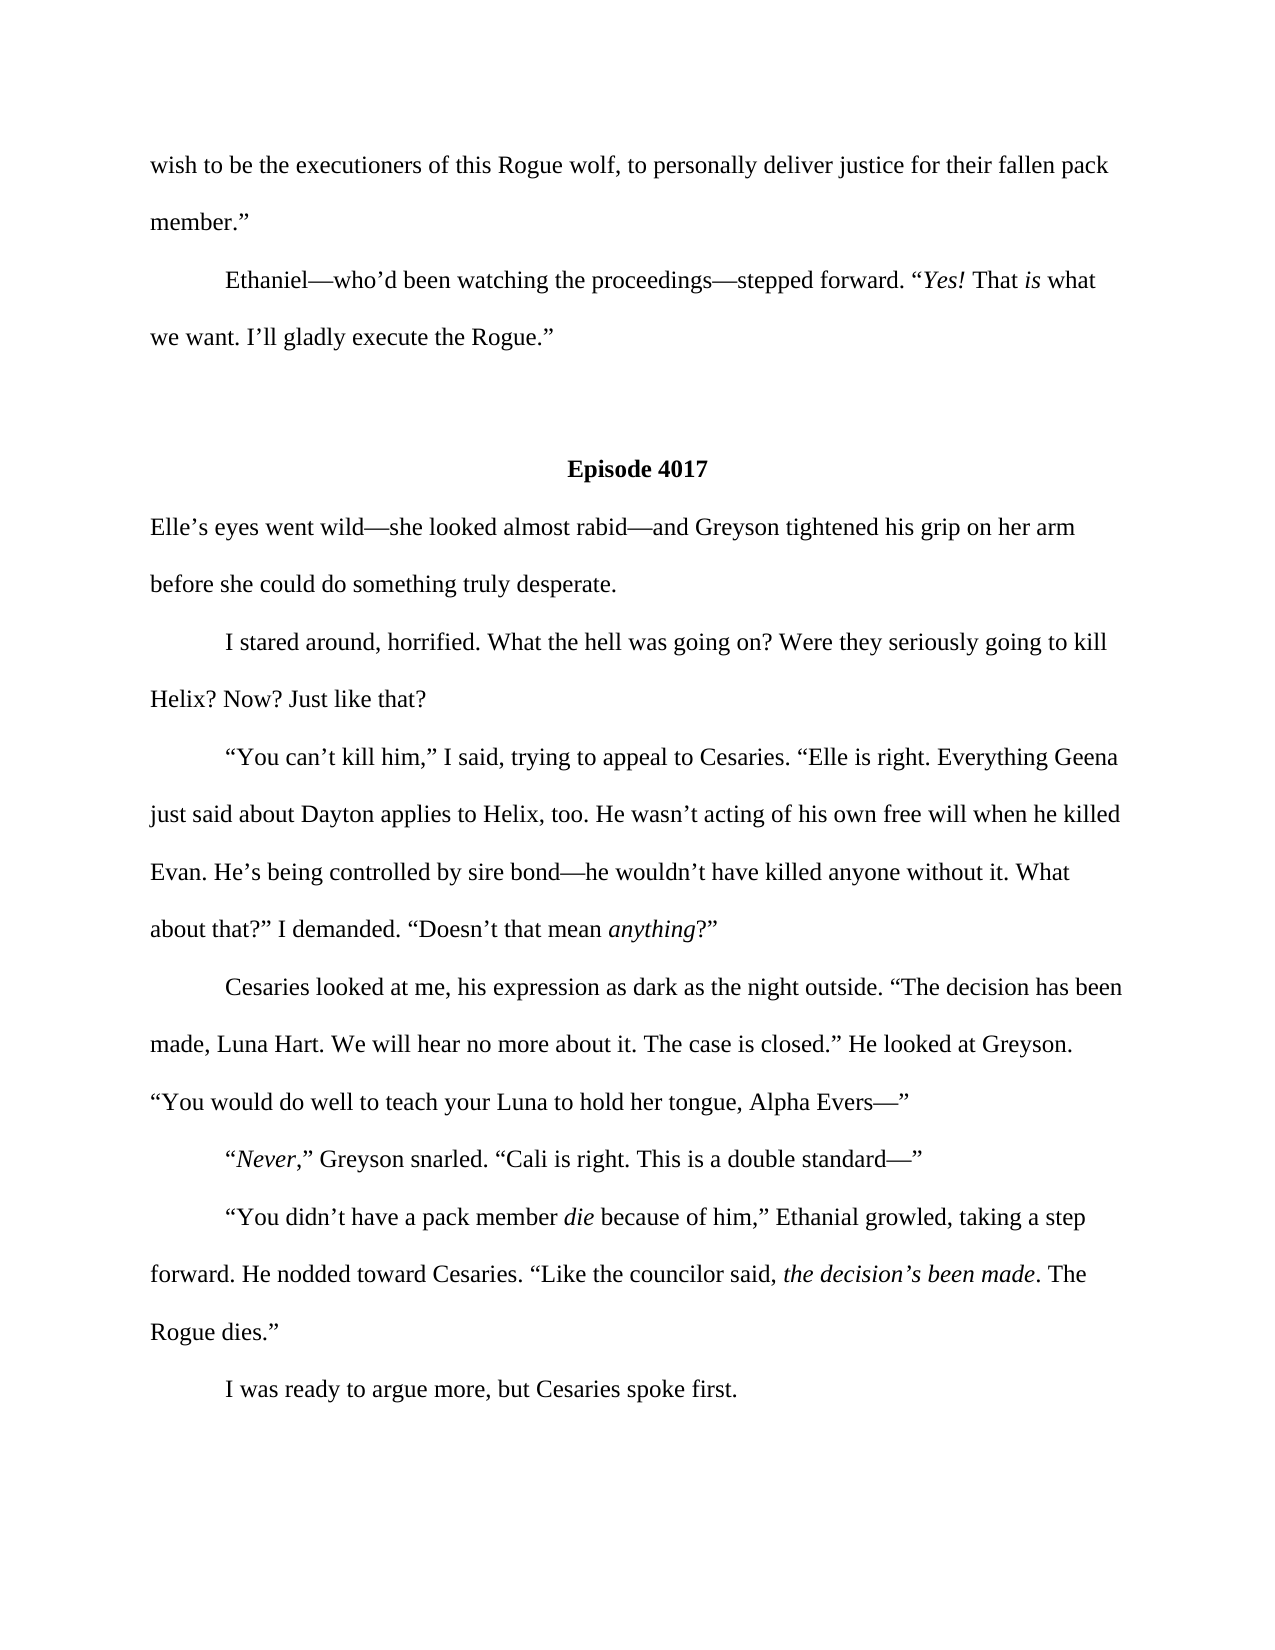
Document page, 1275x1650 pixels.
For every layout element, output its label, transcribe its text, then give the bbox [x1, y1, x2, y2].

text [150, 150, 1125, 236]
text “Never,” Greyson snarled. “Cali is right. This is a double standard—” [150, 1144, 1125, 1173]
text Ethaniel—who’d been watching the proceedings—stepped forward. “Yes! That is what we want. I’ll gladly execute the Rogue.” [150, 265, 1125, 351]
text “You didn’t have a pack member die because of him,” Ethanial growled, taking a step forward. He nodded toward Cesaries. “Like the councilor said, the decision’s been made. The Rogue dies.” [150, 1202, 1125, 1345]
text I was ready to argue more, but Cesaries spoke first. [150, 1374, 1125, 1403]
text Elle’s eyes went wild—she looked almost rabid—and Greyson tightened his grip on her arm before she could do something truly desperate. [150, 512, 1125, 598]
text Episode 4017 [150, 454, 1125, 483]
text “You can’t kill him,” I said, trying to appeal to Cesaries. “Elle is right. Everything Geena just said about Dayton applies to Helix, too. He wasn’t acting of his own free will when he killed Evan. He’s being controlled by sire bond—he wouldn’t have killed anyone without it. What about that?” I demanded. “Doesn’t that mean anything?” Cesaries looked at me, his expression as dark as the night outside. “The decision has been made, Luna Hart. We will hear no more about it. The case is closed.” He looked at Greyson. “You would do well to teach your Luna to hold her tongue, Alpha Evers—” [150, 742, 1125, 1115]
text I stared around, horrified. What the hell was going on? Were they seriously going to kill Helix? Now? Just like that? [150, 627, 1125, 713]
